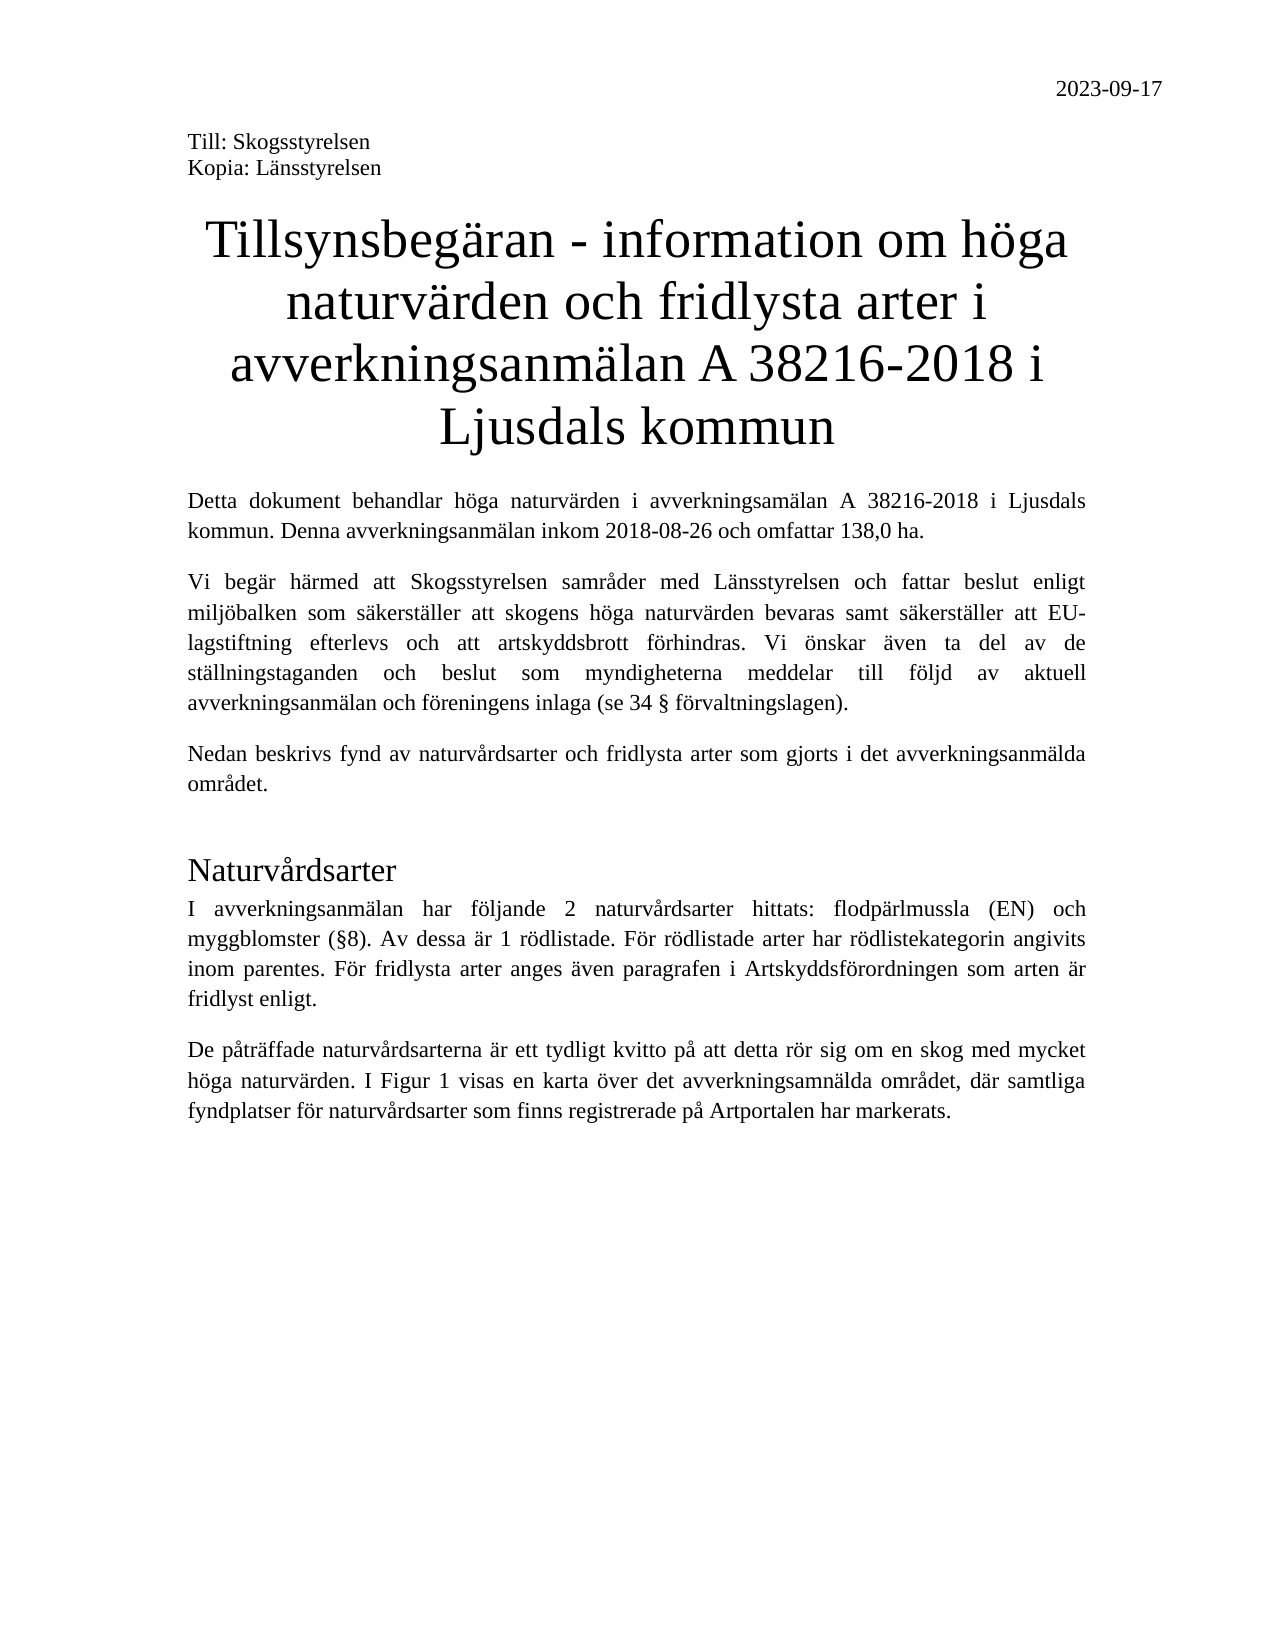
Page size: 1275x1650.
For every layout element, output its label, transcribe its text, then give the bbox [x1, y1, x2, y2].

subtitle Naturvårdsarter [187, 851, 1087, 889]
text I avverkningsanmälan har följande 2 naturvårdsarter hittats: flodpärlmussla (EN) och myggblomster (§8). Av dessa är 1 rödlistade. För rödlistade arter har rödlistekategorin angivits inom parentes. För fridlysta arter anges även paragrafen i Artskyddsförordningen som arten är fridlyst enligt. [187, 895, 1087, 1012]
text De påträffade naturvårdsarterna är ett tydligt kvitto på att detta rör sig om en skog med mycket höga naturvärden. I Figur 1 visas en karta över det avverkningsamnälda området, där samtliga fyndplatser för naturvårdsarter som finns registrerade på Artportalen har markerats. [187, 1036, 1087, 1123]
title Tillsynsbegäran - information om höga naturvärden och fridlysta arter i avverkningsanmälan A 38216-2018 i Ljusdals kommun [187, 207, 1087, 456]
text Vi begär härmed att Skogsstyrelsen samråder med Länsstyrelsen och fattar beslut enligt miljöbalken som säkerställer att skogens höga naturvärden bevaras samt säkerställer att EU-lagstiftning efterlevs och att artskyddsbrott förhindras. Vi önskar även ta del av de ställningstaganden och beslut som myndigheterna meddelar till följd av aktuell avverkningsanmälan och föreningens inlaga (se 34 § förvaltningslagen). [187, 568, 1087, 716]
text Nedan beskrivs fynd av naturvårdsarter och fridlysta arter som gjorts i det avverkningsanmälda området. [187, 740, 1087, 797]
text Detta dokument behandlar höga naturvärden i avverkningsamälan A 38216-2018 i Ljusdals kommun. Denna avverkningsanmälan inkom 2018-08-26 och omfattar 138,0 ha. [187, 487, 1087, 544]
